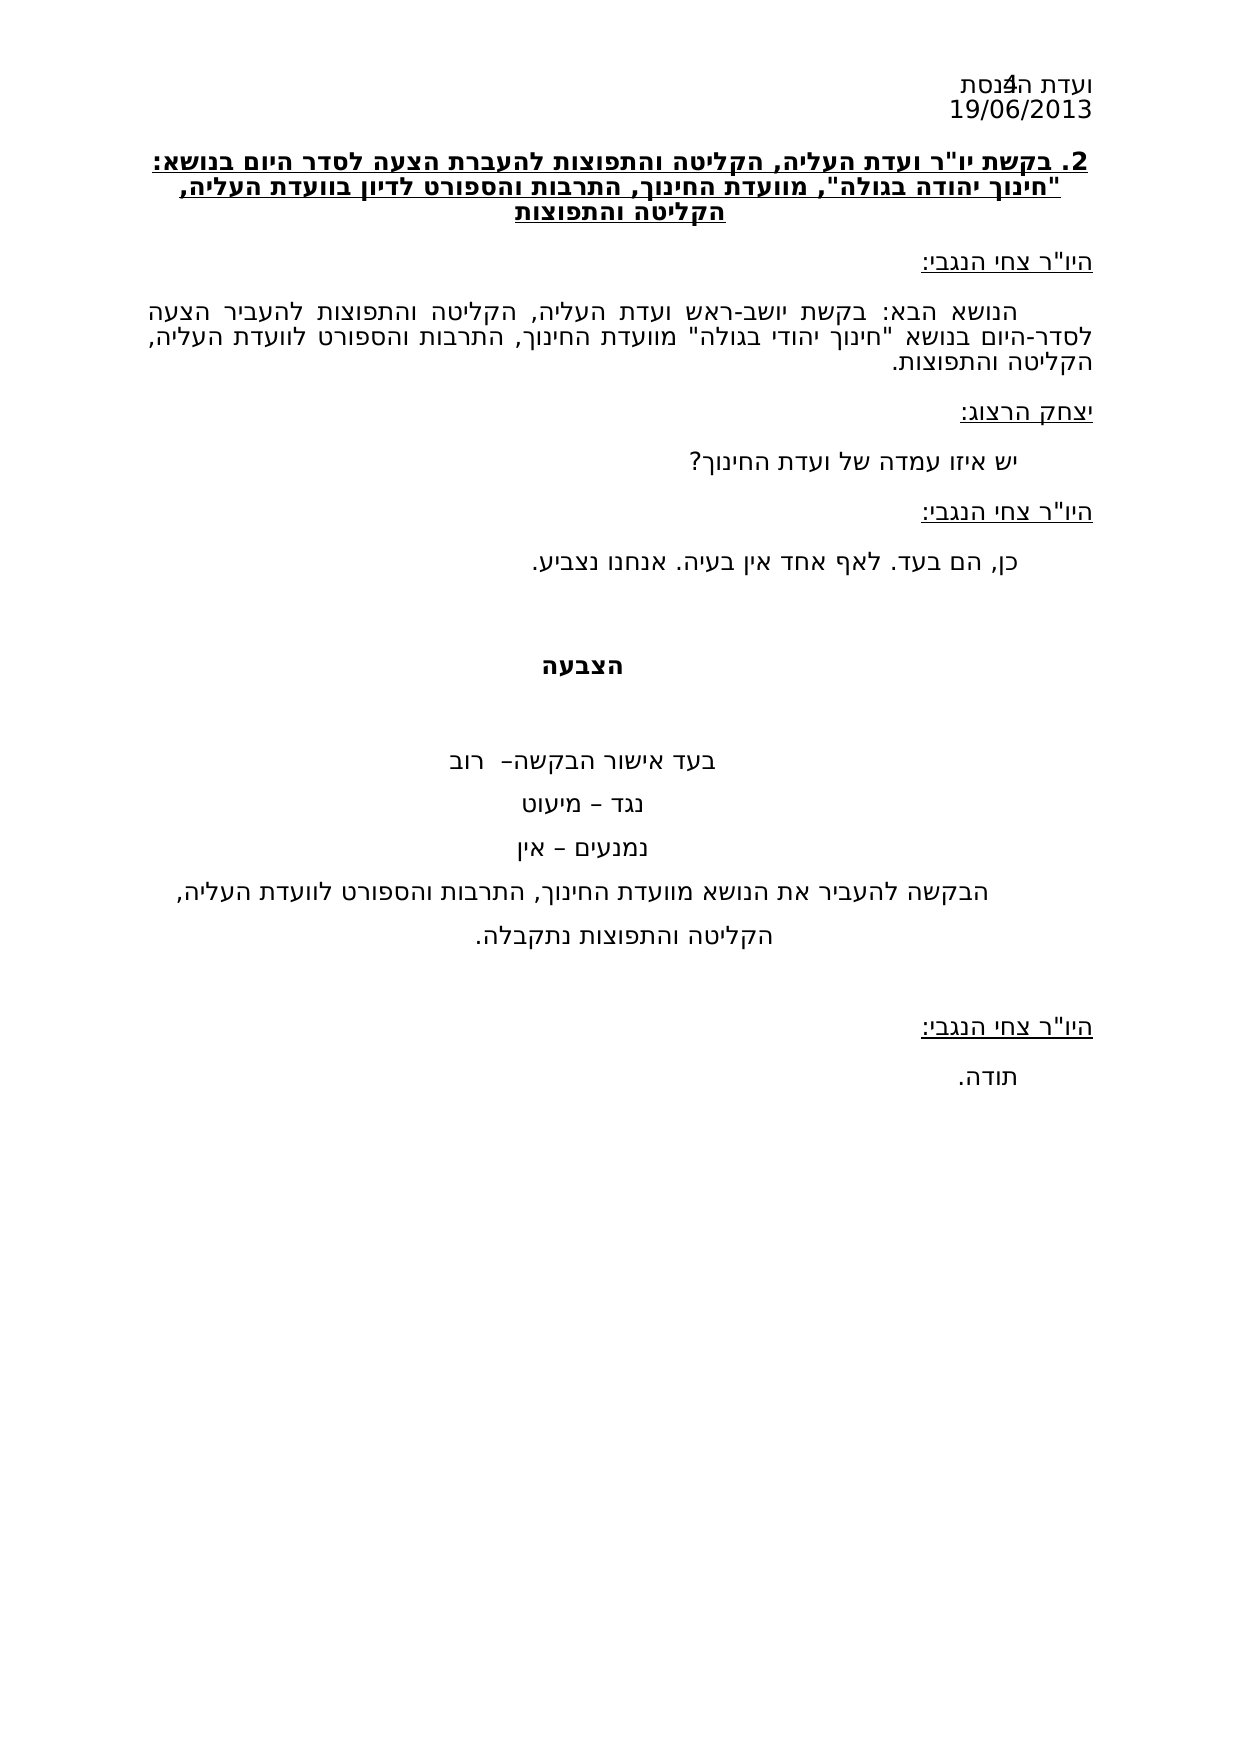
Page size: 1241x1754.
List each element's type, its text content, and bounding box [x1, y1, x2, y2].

text כן, הם בעד. לאף אחד אין בעיה. אנחנו נצביע. [147, 550, 1093, 575]
text היו"ר צחי הנגבי: [147, 500, 1093, 525]
text נגד – מיעוט [147, 789, 1093, 819]
text 2. בקשת יו"ר ועדת העליה, הקליטה והתפוצות להעברת הצעה לסדר היום בנושא: "חינוך יהודה בגולה", מוועדת החינוך, התרבות והספורט לדיון בוועדת העליה, הקליטה והתפוצות [147, 150, 1093, 225]
text הבקשה להעביר את הנושא מוועדת החינוך, התרבות והספורט לוועדת העליה, הקליטה והתפוצות נתקבלה. [147, 877, 1093, 950]
text יש איזו עמדה של ועדת החינוך? [147, 450, 1093, 475]
text היו"ר צחי הנגבי: [147, 1016, 1093, 1041]
text בעד אישור הבקשה– רוב [147, 746, 1093, 775]
text נמנעים – אין [147, 833, 1093, 862]
text יצחק הרצוג: [147, 400, 1093, 425]
text הצבעה [147, 651, 1093, 680]
text תודה. [147, 1066, 1093, 1091]
text היו"ר צחי הנגבי: [147, 250, 1093, 275]
text הנושא הבא: בקשת יושב-ראש ועדת העליה, הקליטה והתפוצות להעביר הצעה לסדר-היום בנושא "חינוך יהודי בגולה" מוועדת החינוך, התרבות והספורט לוועדת העליה, הקליטה והתפוצות. [147, 300, 1093, 375]
